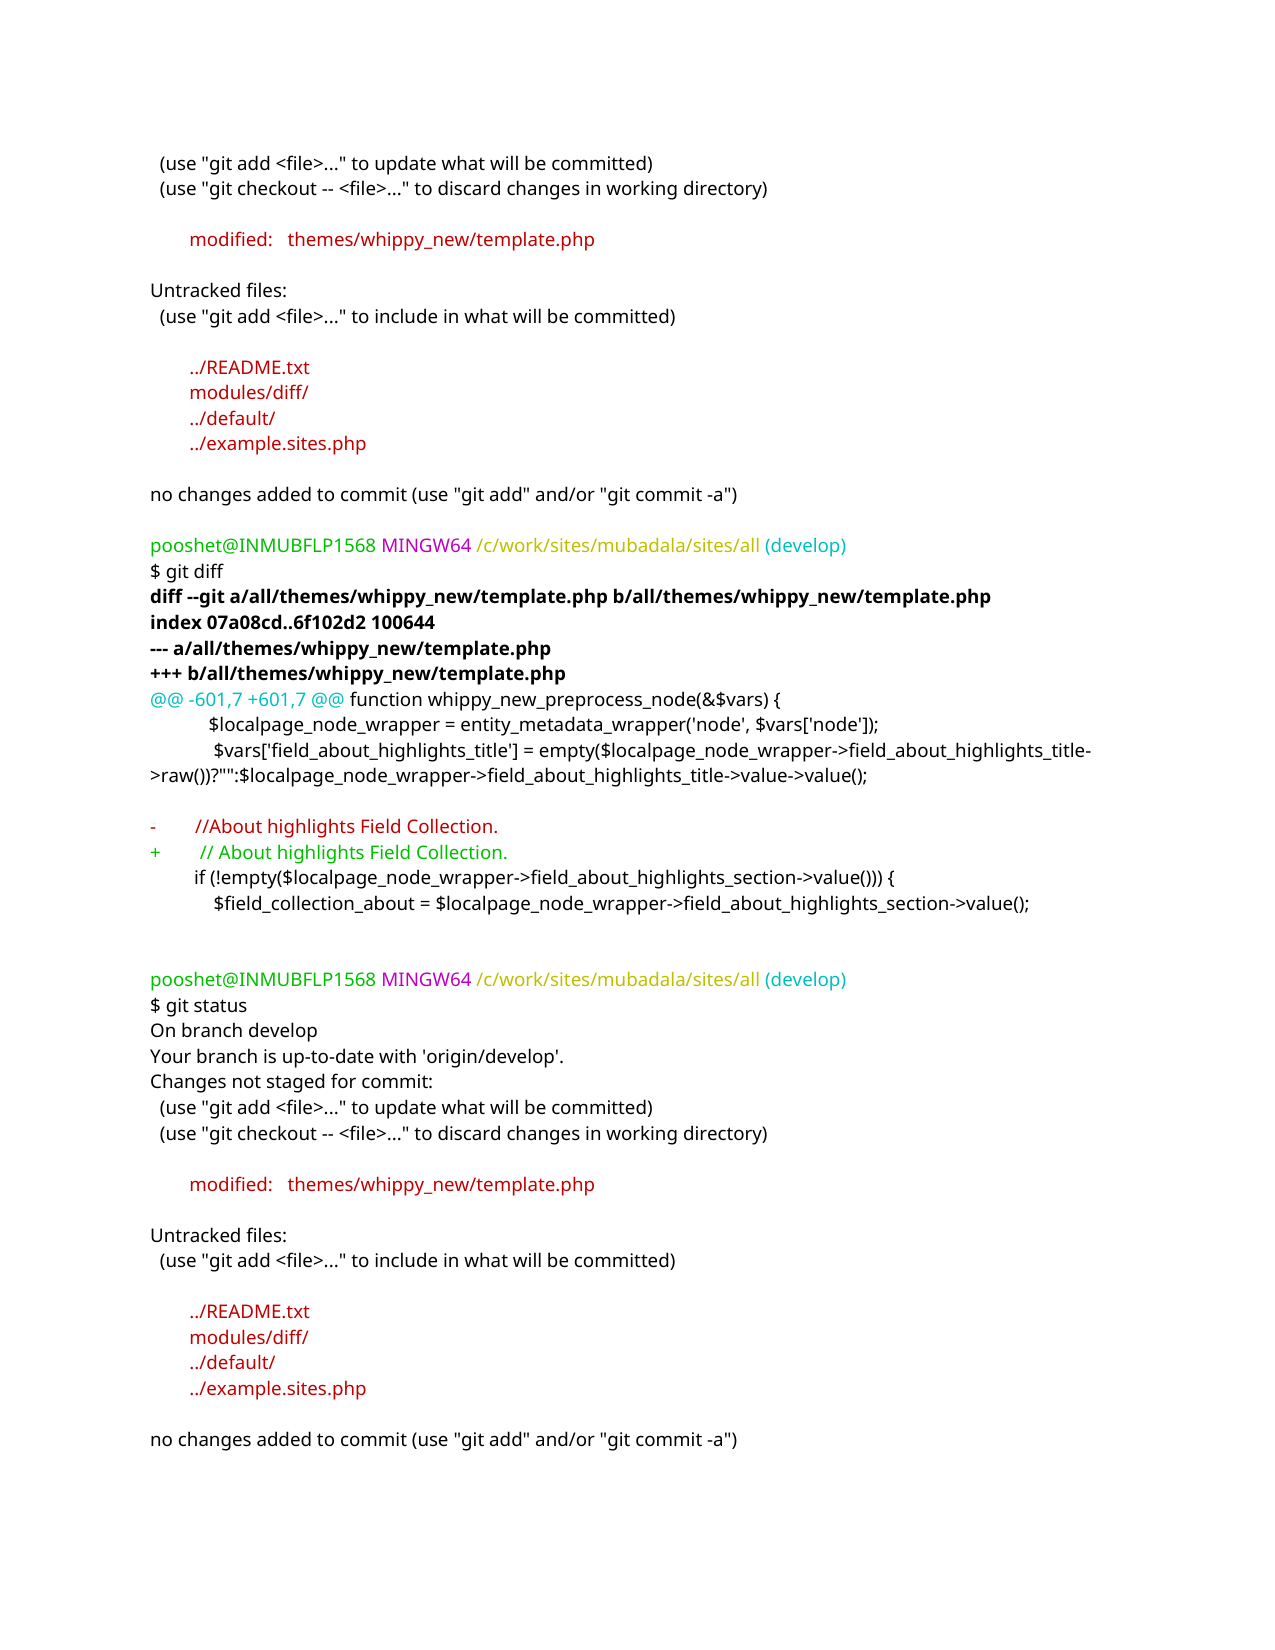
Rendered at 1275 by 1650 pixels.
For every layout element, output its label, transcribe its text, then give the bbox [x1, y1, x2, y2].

text $ git diff [150, 558, 1125, 584]
text if (!empty($localpage_node_wrapper->field_about_highlights_section->value())) { [150, 864, 1125, 890]
text (use "git checkout -- <file>..." to discard changes in working directory) [150, 176, 1125, 201]
text ../example.sites.php [150, 431, 1125, 456]
text index 07a08cd..6f102d2 100644 [150, 609, 1125, 635]
text On branch develop [150, 1018, 1125, 1043]
text +++ b/all/themes/whippy_new/template.php [150, 660, 1125, 686]
text Untracked files: [150, 1222, 1125, 1247]
text (use "git add <file>..." to update what will be committed) [150, 150, 1125, 176]
text diff --git a/all/themes/whippy_new/template.php b/all/themes/whippy_new/template.php [150, 584, 1125, 609]
text no changes added to commit (use "git add" and/or "git commit -a") [150, 482, 1125, 507]
text (use "git add <file>..." to update what will be committed) [150, 1094, 1125, 1120]
text Untracked files: [150, 278, 1125, 303]
text ../example.sites.php [150, 1375, 1125, 1401]
text modules/diff/ [150, 380, 1125, 405]
text ../default/ [150, 405, 1125, 431]
text modified: themes/whippy_new/template.php [150, 227, 1125, 252]
text modules/diff/ [150, 1324, 1125, 1349]
text (use "git add <file>..." to include in what will be committed) [150, 303, 1125, 329]
text pooshet@INMUBFLP1568 MINGW64 /c/work/sites/mubadala/sites/all (develop) [150, 967, 1125, 992]
text @@ -601,7 +601,7 @@ function whippy_new_preprocess_node(&$vars) { [150, 686, 1125, 711]
text $ git status [150, 992, 1125, 1018]
text (use "git add <file>..." to include in what will be committed) [150, 1247, 1125, 1273]
text modified: themes/whippy_new/template.php [150, 1171, 1125, 1196]
text ../README.txt [150, 354, 1125, 380]
text --- a/all/themes/whippy_new/template.php [150, 635, 1125, 660]
text $localpage_node_wrapper = entity_metadata_wrapper('node', $vars['node']); [150, 711, 1125, 737]
text $vars['field_about_highlights_title'] = empty($localpage_node_wrapper->field_about_highlights_title->raw())?"":$localpage_node_wrapper->field_about_highlights_title->value->value(); [150, 737, 1125, 788]
text (use "git checkout -- <file>..." to discard changes in working directory) [150, 1120, 1125, 1145]
text ../README.txt [150, 1298, 1125, 1324]
text + // About highlights Field Collection. [150, 839, 1125, 864]
text Changes not staged for commit: [150, 1069, 1125, 1094]
text ../default/ [150, 1349, 1125, 1375]
text - //About highlights Field Collection. [150, 813, 1125, 839]
text no changes added to commit (use "git add" and/or "git commit -a") [150, 1426, 1125, 1452]
text pooshet@INMUBFLP1568 MINGW64 /c/work/sites/mubadala/sites/all (develop) [150, 533, 1125, 558]
text $field_collection_about = $localpage_node_wrapper->field_about_highlights_section->value(); [150, 890, 1125, 916]
text Your branch is up-to-date with 'origin/develop'. [150, 1043, 1125, 1069]
